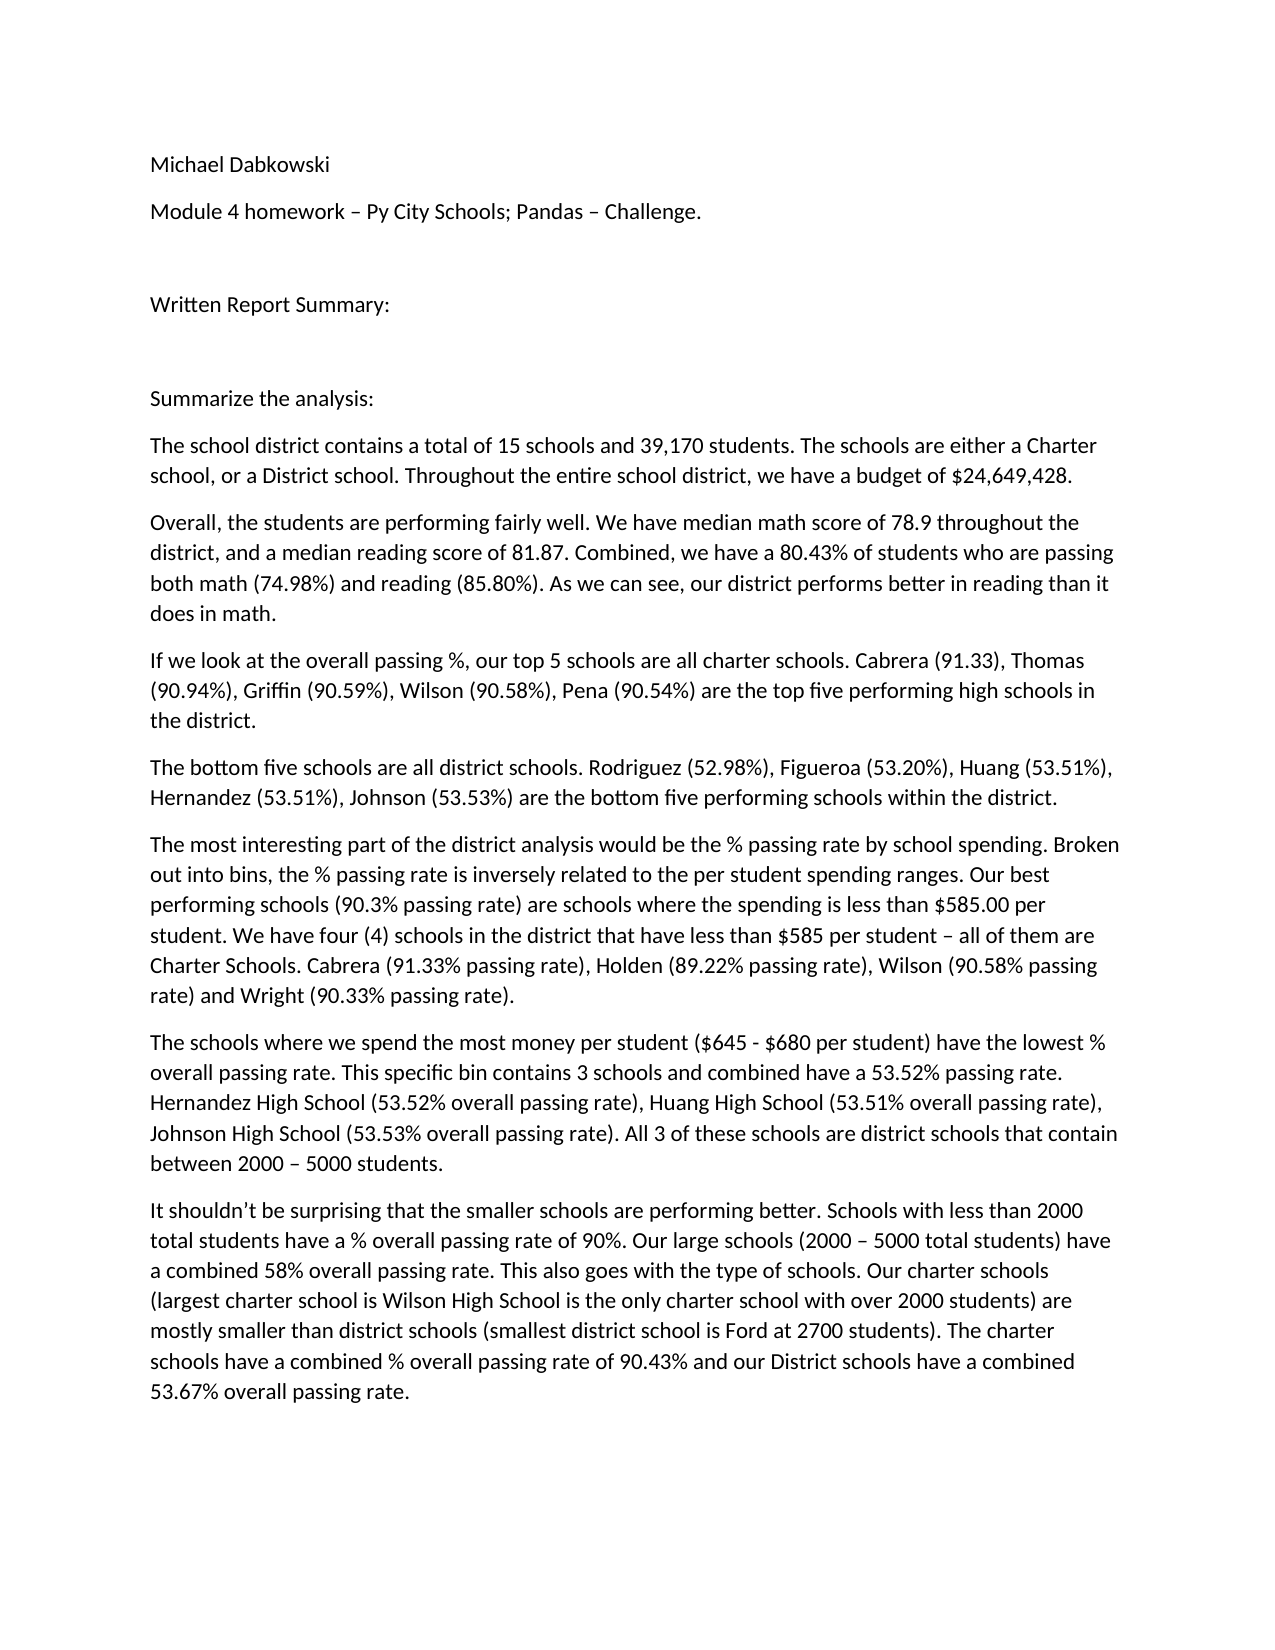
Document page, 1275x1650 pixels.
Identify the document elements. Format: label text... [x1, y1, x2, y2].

text Summarize the analysis: [150, 384, 1125, 412]
text If we look at the overall passing %, our top 5 schools are all charter schools. Cabrera (91.33), Thomas (90.94%), Griffin (90.59%), Wilson (90.58%), Pena (90.54%) are the top five performing high schools in the district. [150, 646, 1125, 734]
text The bottom five schools are all district schools. Rodriguez (52.98%), Figueroa (53.20%), Huang (53.51%), Hernandez (53.51%), Johnson (53.53%) are the bottom five performing schools within the district. [150, 753, 1125, 811]
text Michael Dabkowski [150, 150, 1125, 178]
text Overall, the students are performing fairly well. We have median math score of 78.9 throughout the district, and a median reading score of 81.87. Combined, we have a 80.43% of students who are passing both math (74.98%) and reading (85.80%). As we can see, our district performs better in reading than it does in math. [150, 508, 1125, 627]
text The school district contains a total of 15 schools and 39,170 students. The schools are either a Charter school, or a District school. Throughout the entire school district, we have a budget of $24,649,428. [150, 431, 1125, 489]
text The schools where we spend the most money per student ($645 - $680 per student) have the lowest % overall passing rate. This specific bin contains 3 schools and combined have a 53.52% passing rate. Hernandez High School (53.52% overall passing rate), Huang High School (53.51% overall passing rate), Johnson High School (53.53% overall passing rate). All 3 of these schools are district schools that contain between 2000 – 5000 students. [150, 1028, 1125, 1177]
text Written Report Summary: [150, 291, 1125, 319]
text Module 4 homework – Py City Schools; Pandas – Challenge. [150, 197, 1125, 225]
text The most interesting part of the district analysis would be the % passing rate by school spending. Broken out into bins, the % passing rate is inversely related to the per student spending ranges. Our best performing schools (90.3% passing rate) are schools where the spending is less than $585.00 per student. We have four (4) schools in the district that have less than $585 per student – all of them are Charter Schools. Cabrera (91.33% passing rate), Holden (89.22% passing rate), Wilson (90.58% passing rate) and Wright (90.33% passing rate). [150, 830, 1125, 1009]
text It shouldn’t be surprising that the smaller schools are performing better. Schools with less than 2000 total students have a % overall passing rate of 90%. Our large schools (2000 – 5000 total students) have a combined 58% overall passing rate. This also goes with the type of schools. Our charter schools (largest charter school is Wilson High School is the only charter school with over 2000 students) are mostly smaller than district schools (smallest district school is Ford at 2700 students). The charter schools have a combined % overall passing rate of 90.43% and our District schools have a combined 53.67% overall passing rate. [150, 1196, 1125, 1405]
